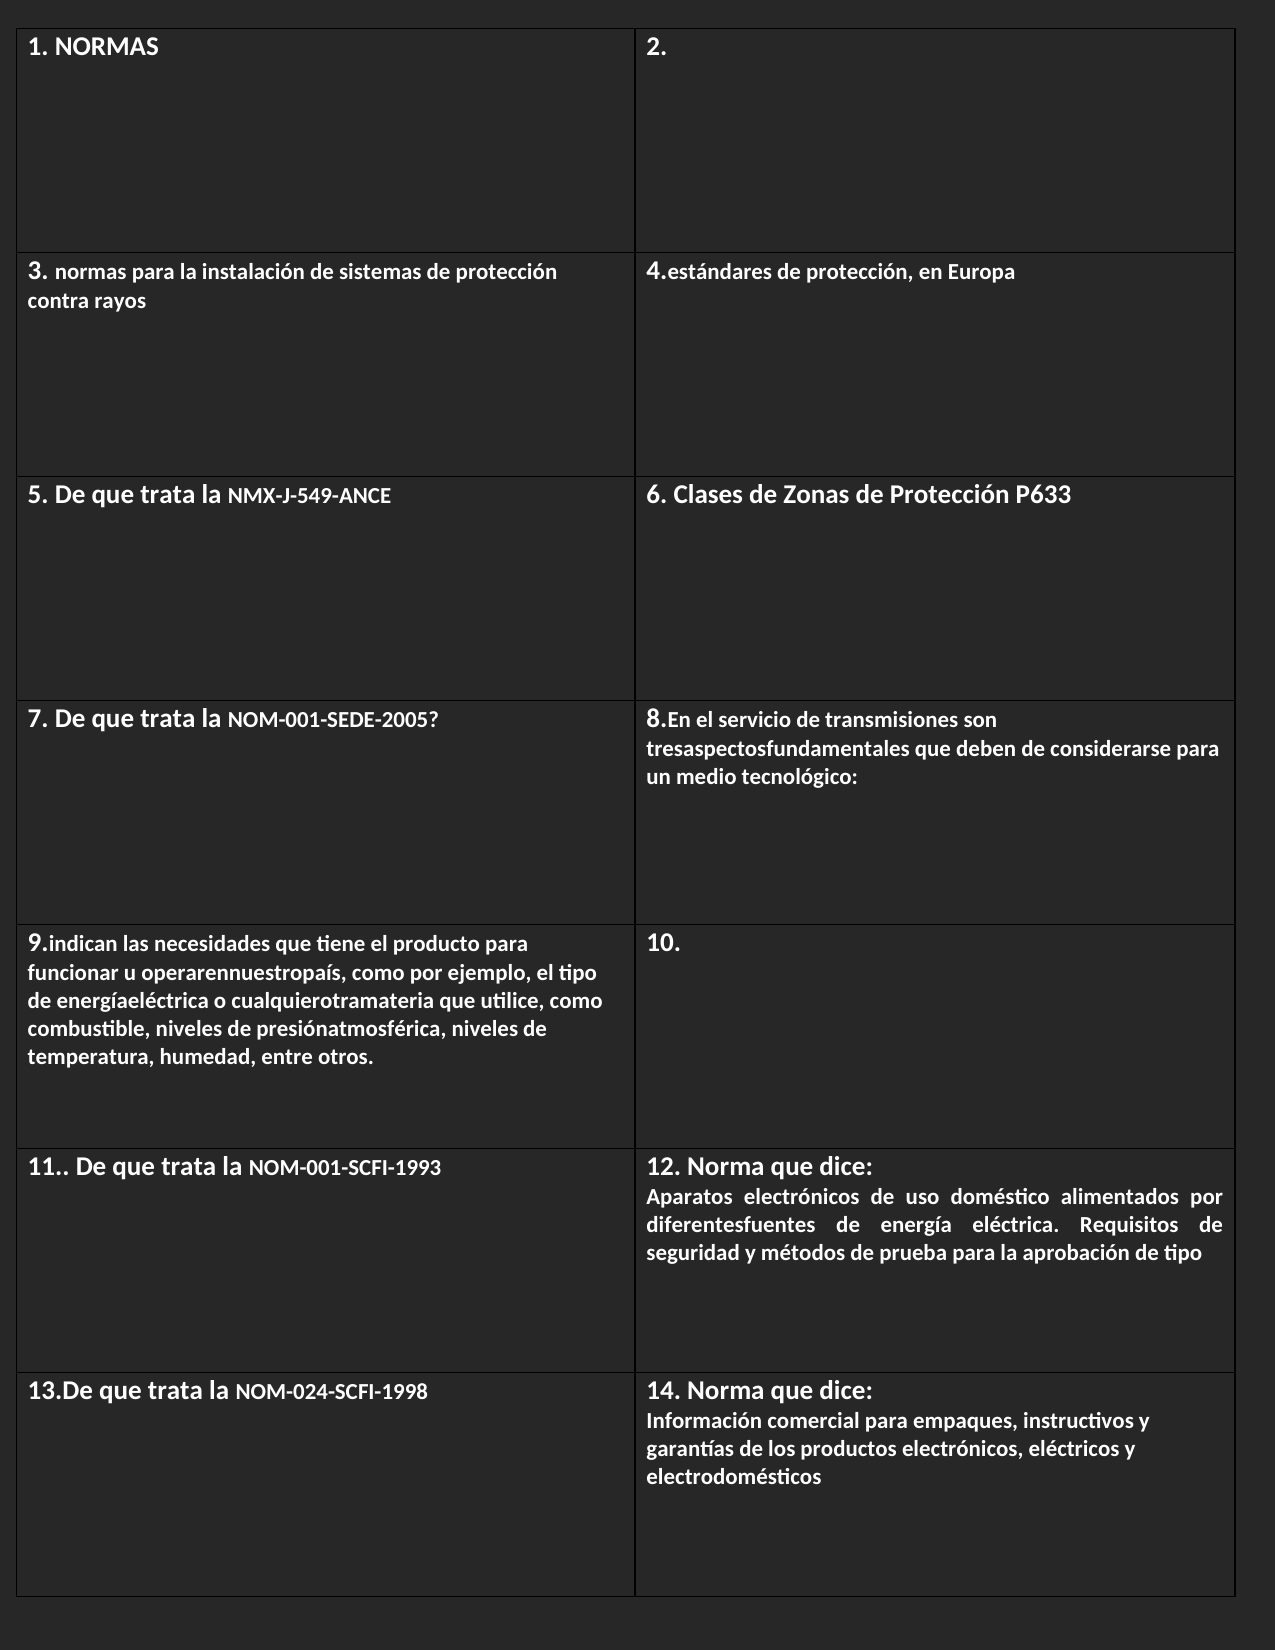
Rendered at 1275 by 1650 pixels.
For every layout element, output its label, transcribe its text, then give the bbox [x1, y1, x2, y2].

table_cell 14. Norma que dice: Información comercial para empaques, instructivos y garantías de los productos electrónicos, eléctricos y electrodomésticos [636, 1373, 1234, 1596]
table_cell 4.estándares de protección, en Europa [636, 253, 1234, 476]
table_cell 12. Norma que dice: Aparatos electrónicos de uso doméstico alimentados por diferentesfuentes de energía eléctrica. Requisitos de seguridad y métodos de prueba para la aprobación de tipo [636, 1149, 1234, 1372]
table_cell 2. [636, 29, 1234, 252]
table_cell 7. De que trata la NOM-001-SEDE-2005? [17, 701, 634, 924]
table_cell 3. normas para la instalación de sistemas de protección contra rayos [17, 253, 634, 476]
table_cell 13.De que trata la NOM-024-SCFI-1998 [17, 1373, 634, 1596]
table_cell 11.. De que trata la NOM-001-SCFI-1993 [17, 1149, 634, 1372]
table_cell 10. [636, 925, 1234, 1148]
table_cell 1. NORMAS [17, 29, 634, 252]
table_cell 9.indican las necesidades que tiene el producto para funcionar u operarennuestropaís, como por ejemplo, el tipo de energíaeléctrica o cualquierotramateria que utilice, como combustible, niveles de presiónatmosférica, niveles de temperatura, humedad, entre otros. [17, 925, 634, 1148]
table_cell 8.En el servicio de transmisiones son tresaspectosfundamentales que deben de considerarse para un medio tecnológico: [636, 701, 1234, 924]
table_cell 6. Clases de Zonas de Protección P633 [636, 477, 1234, 700]
table_cell 5. De que trata la NMX-J-549-ANCE [17, 477, 634, 700]
